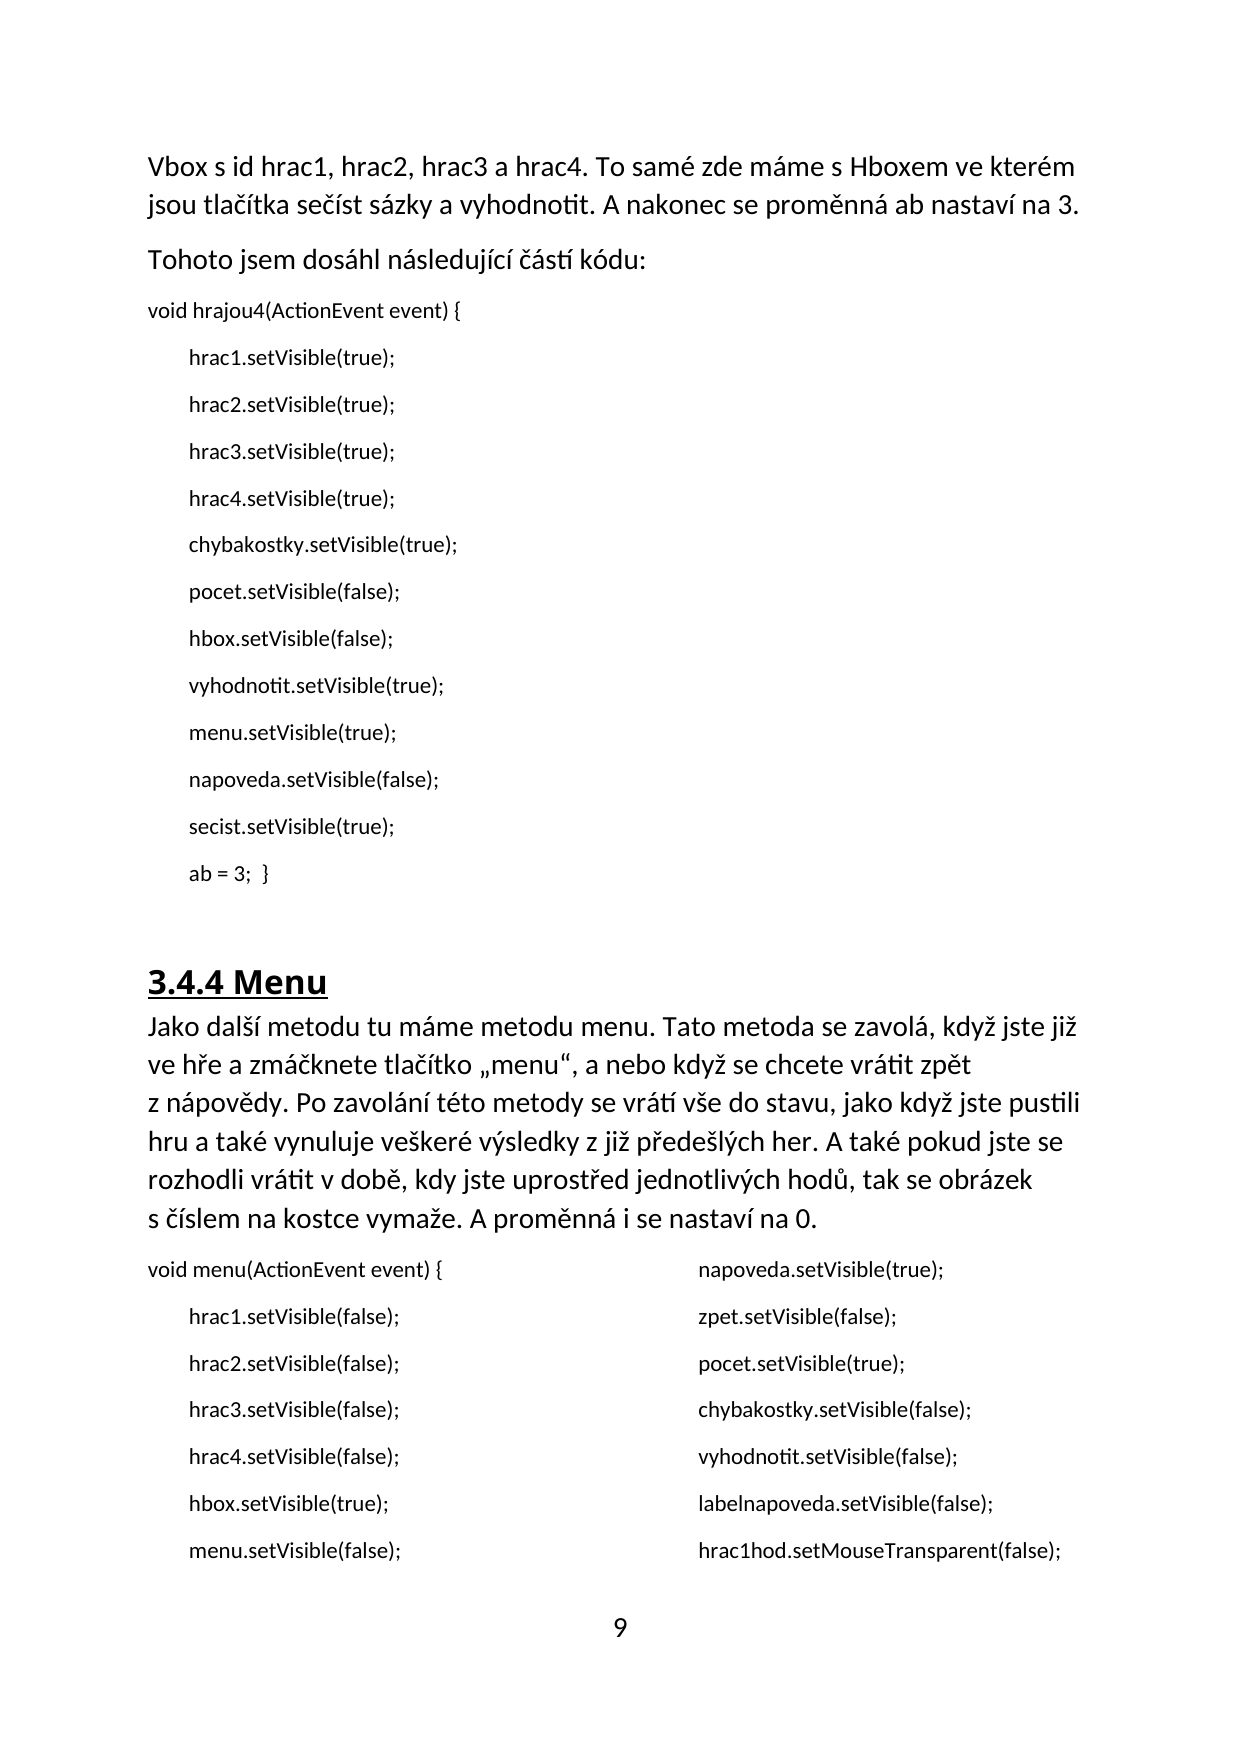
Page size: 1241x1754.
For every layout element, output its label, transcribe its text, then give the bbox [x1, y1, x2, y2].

text hrac1hod.setMouseTransparent(false); [657, 1536, 1093, 1564]
text napoveda.setVisible(true); [657, 1255, 1093, 1283]
text pocet.setVisible(false); [148, 577, 1093, 606]
text zpet.setVisible(false); [657, 1302, 1093, 1330]
text hrac4.setVisible(false); [148, 1442, 583, 1471]
text hrac1.setVisible(true); [148, 343, 1093, 371]
text napoveda.setVisible(false); [148, 765, 1093, 793]
text hbox.setVisible(false); [148, 624, 1093, 652]
text pocet.setVisible(true); [657, 1349, 1093, 1377]
text hrac2.setVisible(true); [148, 390, 1093, 418]
text void hrajou4(ActionEvent event) { [148, 296, 1093, 324]
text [148, 148, 1093, 222]
text ab = 3; } [148, 859, 1093, 887]
text secist.setVisible(true); [148, 812, 1093, 840]
text hrac4.setVisible(true); [148, 484, 1093, 512]
text Tohoto jsem dosáhl následující částí kódu: [148, 241, 1093, 277]
text labelnapoveda.setVisible(false); [657, 1489, 1093, 1517]
text void menu(ActionEvent event) { [148, 1255, 583, 1283]
text chybakostky.setVisible(true); [148, 531, 1093, 559]
text vyhodnotit.setVisible(true); [148, 671, 1093, 699]
text menu.setVisible(false); [148, 1536, 583, 1564]
text hrac3.setVisible(true); [148, 437, 1093, 465]
text hrac2.setVisible(false); [148, 1349, 583, 1377]
text hrac1.setVisible(false); [148, 1302, 583, 1330]
text hrac3.setVisible(false); [148, 1396, 583, 1424]
text chybakostky.setVisible(false); [657, 1396, 1093, 1424]
text hbox.setVisible(true); [148, 1489, 583, 1517]
text menu.setVisible(true); [148, 718, 1093, 746]
text Jako další metodu tu máme metodu menu. Tato metoda se zavolá, když jste již ve hře a zmáčknete tlačítko „menu“, a nebo když se chcete vrátit zpět z nápovědy. Po zavolání této metody se vrátí vše do stavu, jako když jste pustili hru a také vynuluje veškeré výsledky z již předešlých her. A také pokud jste se rozhodli vrátit v době, kdy jste uprostřed jednotlivých hodů, tak se obrázek s číslem na kostce vymaže. A proměnná i se nastaví na 0. [148, 1008, 1093, 1236]
subtitle 3.4.4 Menu [148, 959, 1093, 1004]
text vyhodnotit.setVisible(false); [657, 1442, 1093, 1471]
